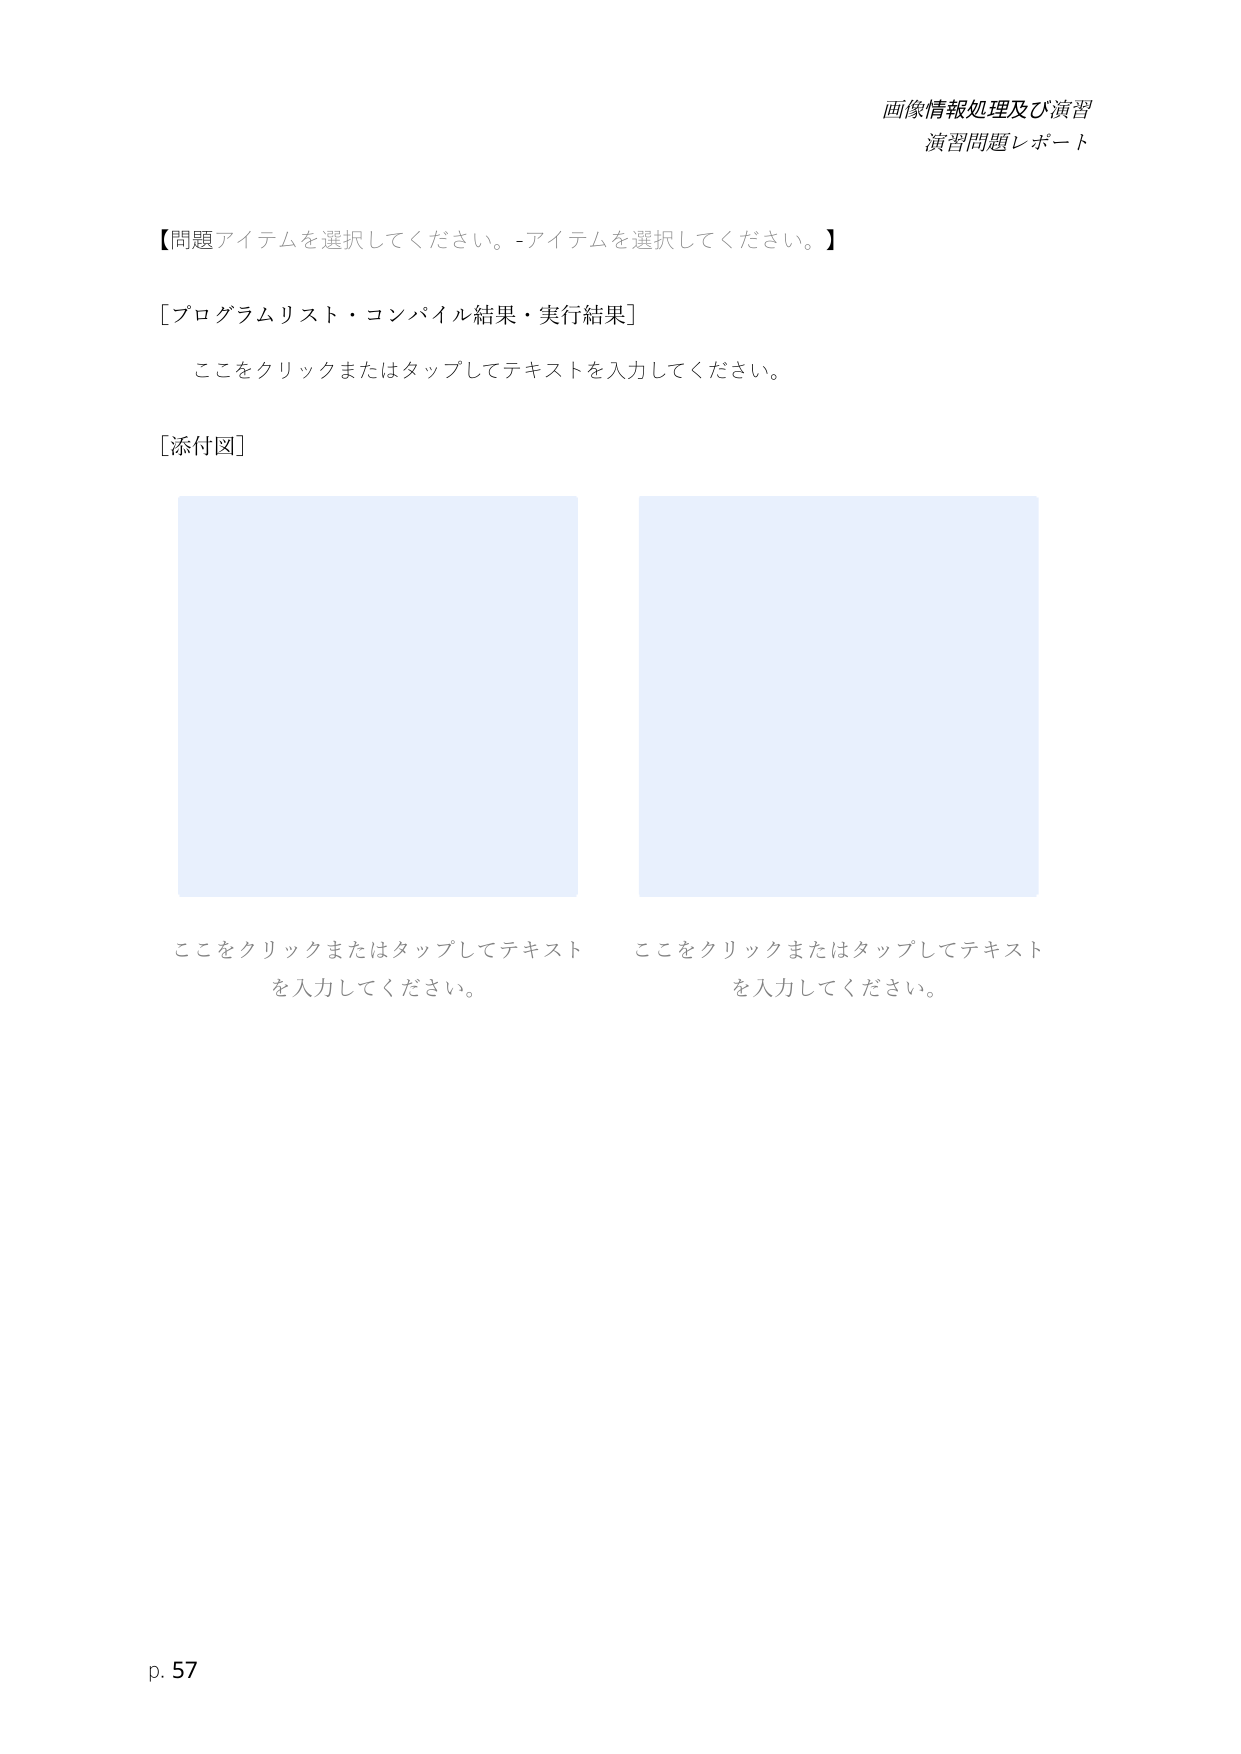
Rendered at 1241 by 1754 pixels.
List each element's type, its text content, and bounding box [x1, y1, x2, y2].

text ［添付図］ [148, 423, 1092, 460]
text 【問題-】 [148, 217, 1092, 254]
text ［プログラムリスト・コンパイル結果・実行結果］ [148, 292, 1092, 329]
picture [638, 496, 1039, 897]
picture [178, 496, 578, 897]
